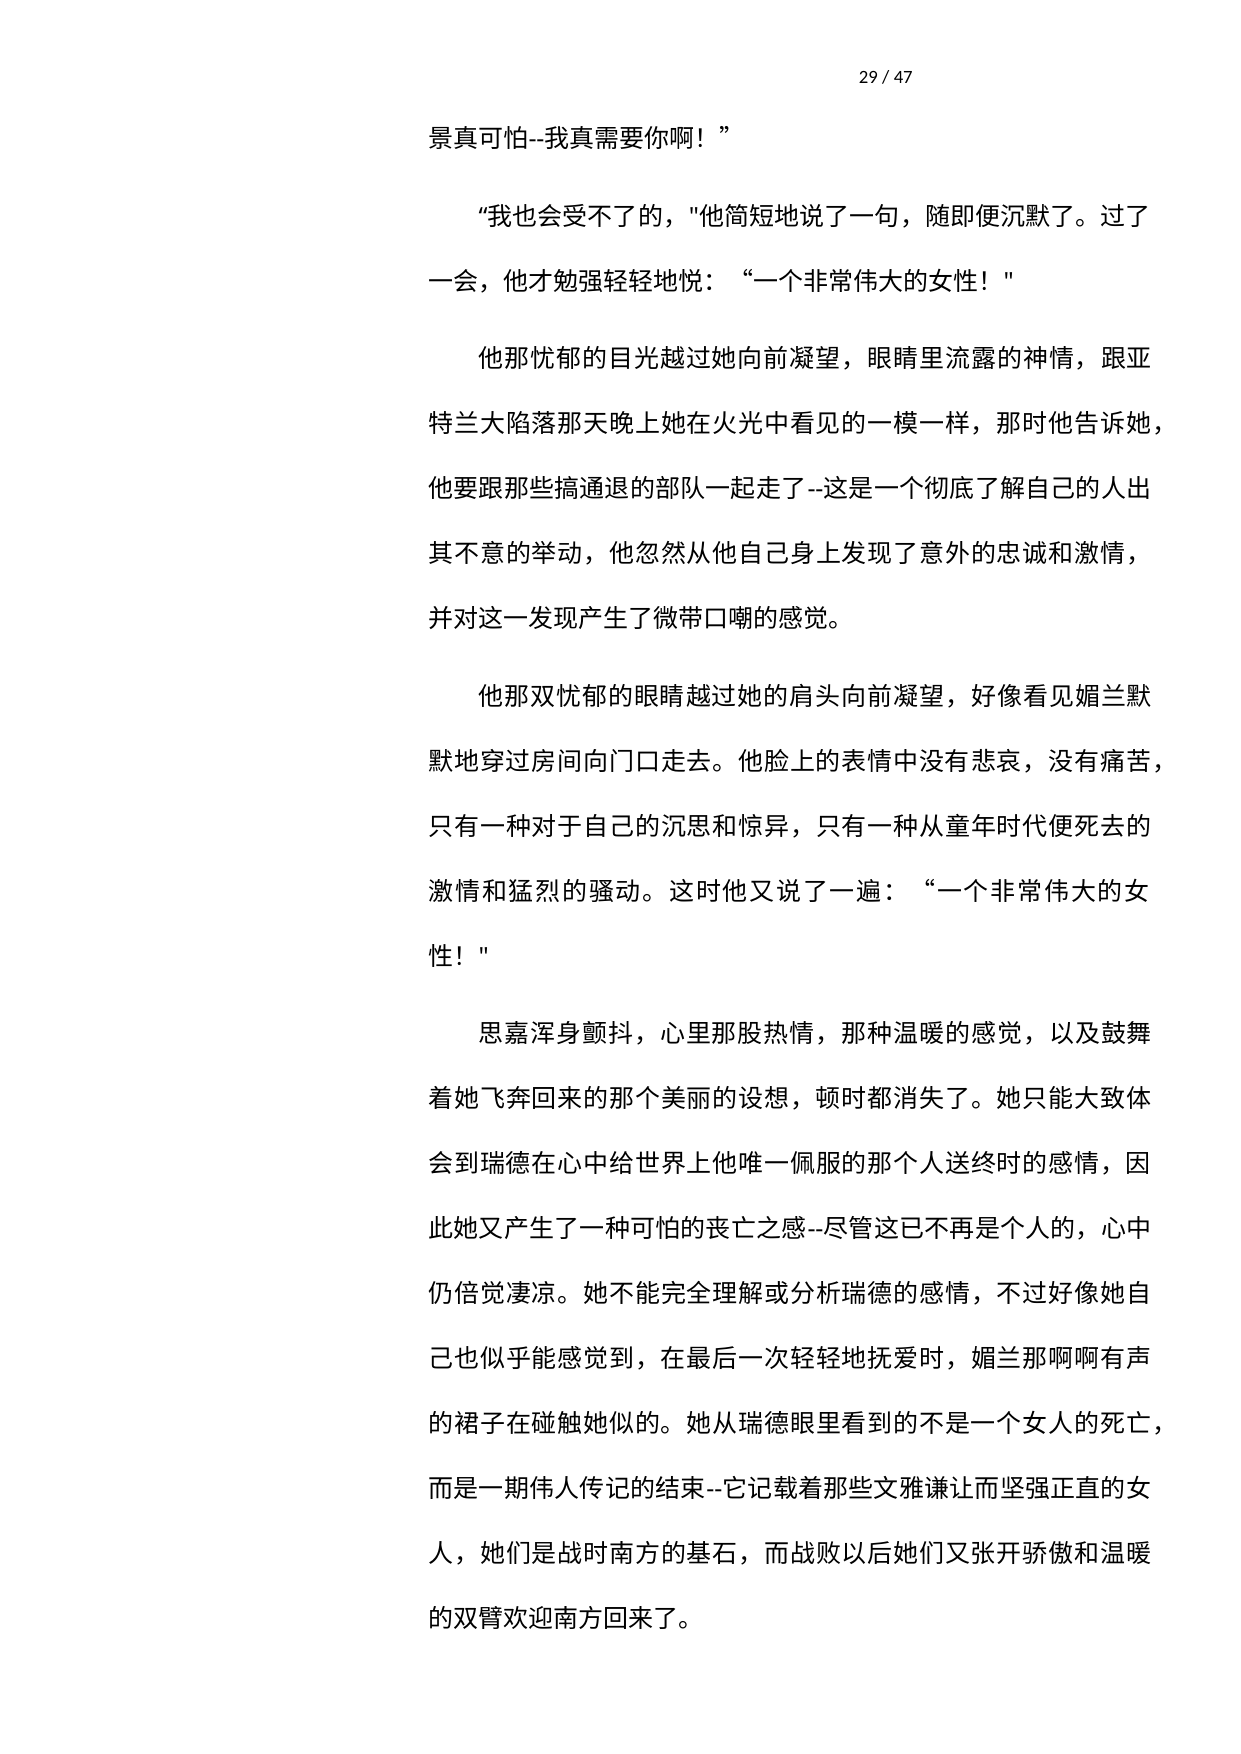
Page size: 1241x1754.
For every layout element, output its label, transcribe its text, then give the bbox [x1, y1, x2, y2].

text 思嘉浑身颤抖，心里那股热情，那种温暖的感觉，以及鼓舞着她飞奔回来的那个美丽的设想，顿时都消失了。她只能大致体会到瑞德在心中给世界上他唯一佩服的那个人送终时的感情，因此她又产生了一种可怕的丧亡之感--尽管这已不再是个人的，心中仍倍觉凄凉。她不能完全理解或分析瑞德的感情，不过好像她自己也似乎能感觉到，在最后一次轻轻地抚爱时，媚兰那啊啊有声的裙子在碰触她似的。她从瑞德眼里看到的不是一个女人的死亡，而是一期伟人传记的结束--它记载着那些文雅谦让而坚强正直的女人，她们是战时南方的基石，而战败以后她们又张开骄傲和温暖的双臂欢迎南方回来了。 [428, 999, 1152, 1649]
text 他那双忧郁的眼睛越过她的肩头向前凝望，好像看见媚兰默默地穿过房间向门口走去。他脸上的表情中没有悲哀，没有痛苦，只有一种对于自己的沉思和惊异，只有一种从童年时代便死去的激情和猛烈的骚动。这时他又说了一遍：“一个非常伟大的女性！" [428, 662, 1152, 987]
text 他那忧郁的目光越过她向前凝望，眼睛里流露的神情，跟亚特兰大陷落那天晚上她在火光中看见的一模一样，那时他告诉她，他要跟那些搞通退的部队一起走了--这是一个彻底了解自己的人出其不意的举动，他忽然从他自己身上发现了意外的忠诚和激情，并对这一发现产生了微带口嘲的感觉。 [428, 324, 1152, 649]
text “我也会受不了的，"他简短地说了一句，随即便沉默了。过了一会，他才勉强轻轻地悦：“一个非常伟大的女性！" [428, 182, 1152, 312]
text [428, 104, 1152, 169]
